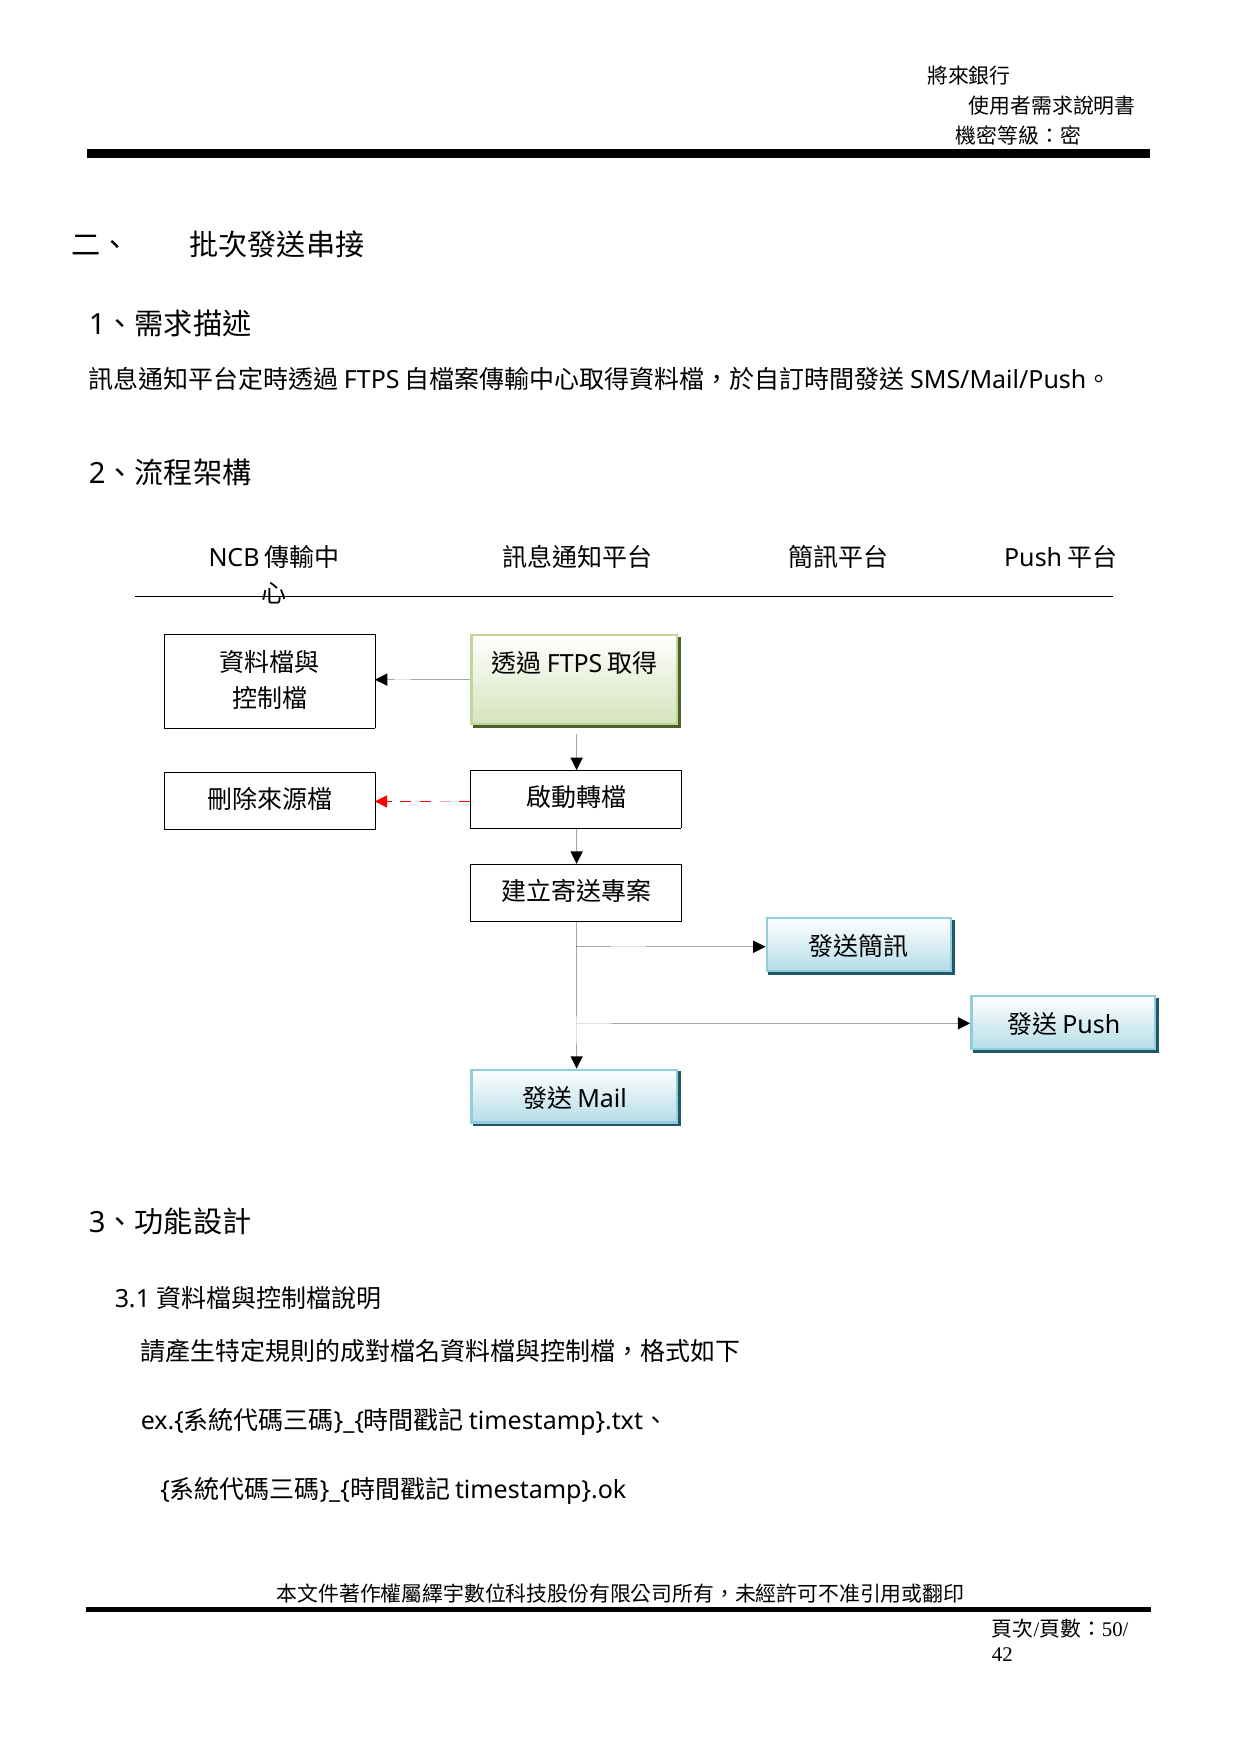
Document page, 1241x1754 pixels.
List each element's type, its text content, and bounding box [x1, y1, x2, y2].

text 請產生特定規則的成對檔名資料檔與控制檔，格式如下 [89, 1314, 1152, 1384]
text {系統代碼三碼}_{時間戳記timestamp}.ok [89, 1453, 1152, 1522]
text 訊息通知平台定時透過FTPS自檔案傳輸中心取得資料檔，於自訂時間發送 SMS/Mail/Push。 [89, 343, 1152, 412]
subtitle 2、流程架構 [89, 450, 1152, 492]
subtitle 1、需求描述 [89, 301, 1152, 343]
subtitle 3.1 資料檔與控制檔說明 [89, 1278, 1152, 1314]
subtitle 批次發送串接 [71, 221, 1152, 263]
subtitle 3、功能設計 [89, 1198, 1152, 1241]
text ex.{系統代碼三碼}_{時間戳記timestamp}.txt、 [89, 1384, 1152, 1453]
